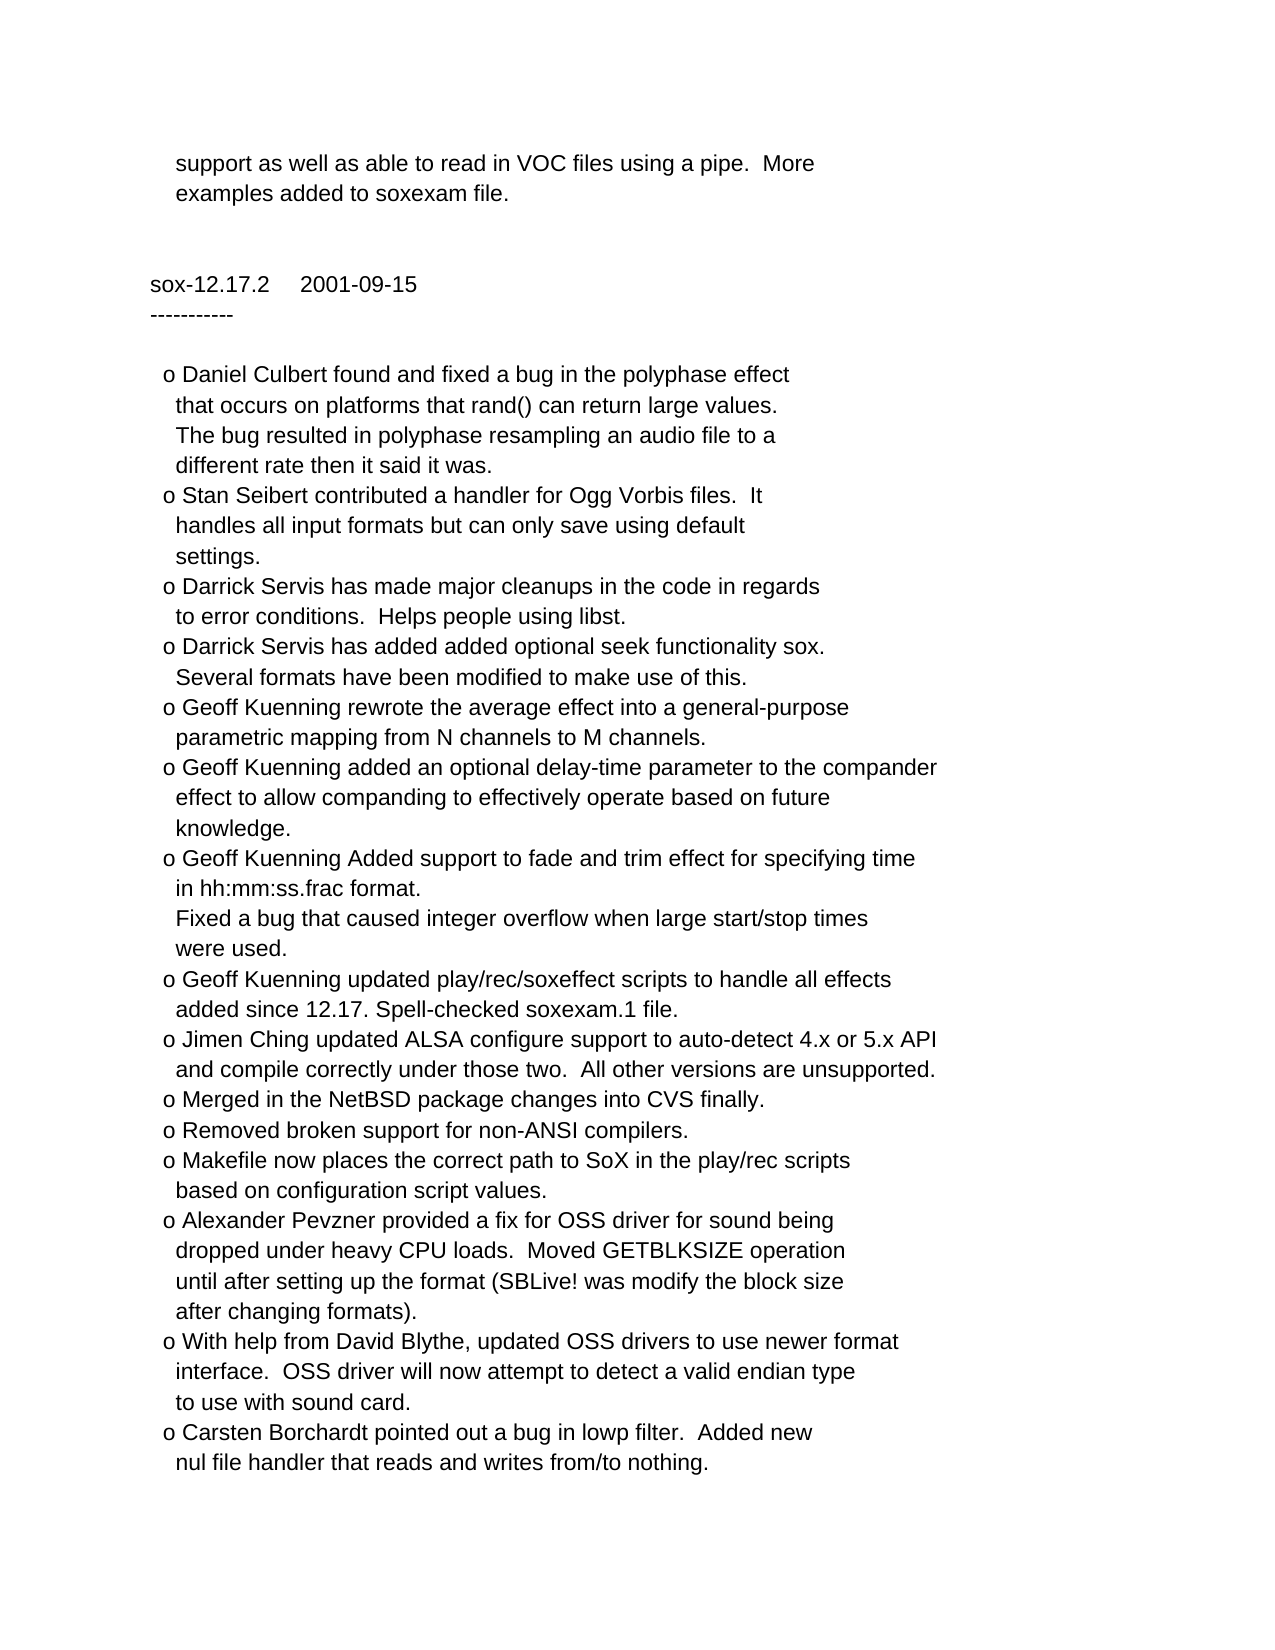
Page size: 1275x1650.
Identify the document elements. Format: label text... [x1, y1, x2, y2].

text in hh:mm:ss.frac format. [150, 875, 1125, 901]
text knowledge. [150, 814, 1125, 841]
text nul file handler that reads and writes from/to nothing. [150, 1449, 1125, 1475]
text o Darrick Servis has made major cleanups in the code in regards [150, 573, 1125, 599]
text that occurs on platforms that rand() can return large values. [150, 392, 1125, 418]
text o Darrick Servis has added added optional seek functionality sox. [150, 633, 1125, 660]
text added since 12.17. Spell-checked soxexam.1 file. [150, 996, 1125, 1022]
text o Merged in the NetBSD package changes into CVS finally. [150, 1086, 1125, 1113]
text interface. OSS driver will now attempt to detect a valid endian type [150, 1358, 1125, 1385]
text and compile correctly under those two. All other versions are unsupported. [150, 1056, 1125, 1083]
text Several formats have been modified to make use of this. [150, 663, 1125, 690]
text o Alexander Pevzner provided a fix for OSS driver for sound being [150, 1207, 1125, 1234]
text o Makefile now places the correct path to SoX in the play/rec scripts [150, 1147, 1125, 1173]
text examples added to soxexam file. [150, 180, 1125, 207]
text after changing formats). [150, 1298, 1125, 1324]
text different rate then it said it was. [150, 452, 1125, 478]
text o Carsten Borchardt pointed out a bug in lowp filter. Added new [150, 1419, 1125, 1445]
text to use with sound card. [150, 1388, 1125, 1415]
text o Geoff Kuenning added an optional delay-time parameter to the compander [150, 754, 1125, 781]
text The bug resulted in polyphase resampling an audio file to a [150, 422, 1125, 448]
text o With help from David Blythe, updated OSS drivers to use newer format [150, 1328, 1125, 1354]
text parametric mapping from N channels to M channels. [150, 724, 1125, 750]
text o Geoff Kuenning updated play/rec/soxeffect scripts to handle all effects [150, 966, 1125, 992]
text o Removed broken support for non-ANSI compilers. [150, 1117, 1125, 1143]
text to error conditions. Helps people using libst. [150, 603, 1125, 629]
text settings. [150, 543, 1125, 569]
text were used. [150, 935, 1125, 962]
text o Geoff Kuenning Added support to fade and trim effect for specifying time [150, 845, 1125, 871]
text dropped under heavy CPU loads. Moved GETBLKSIZE operation [150, 1237, 1125, 1264]
text Fixed a bug that caused integer overflow when large start/stop times [150, 905, 1125, 932]
text o Geoff Kuenning rewrote the average effect into a general-purpose [150, 694, 1125, 720]
text effect to allow companding to effectively operate based on future [150, 784, 1125, 811]
text o Daniel Culbert found and fixed a bug in the polyphase effect [150, 361, 1125, 388]
text handles all input formats but can only save using default [150, 512, 1125, 539]
text o Jimen Ching updated ALSA configure support to auto-detect 4.x or 5.x API [150, 1026, 1125, 1052]
text o Stan Seibert contributed a handler for Ogg Vorbis files. It [150, 482, 1125, 509]
text ----------- [150, 301, 1125, 327]
text until after setting up the format (SBLive! was modify the block size [150, 1268, 1125, 1294]
text based on configuration script values. [150, 1177, 1125, 1203]
text support as well as able to read in VOC files using a pipe. More [150, 150, 1125, 176]
text sox-12.17.2 2001-09-15 [150, 271, 1125, 297]
